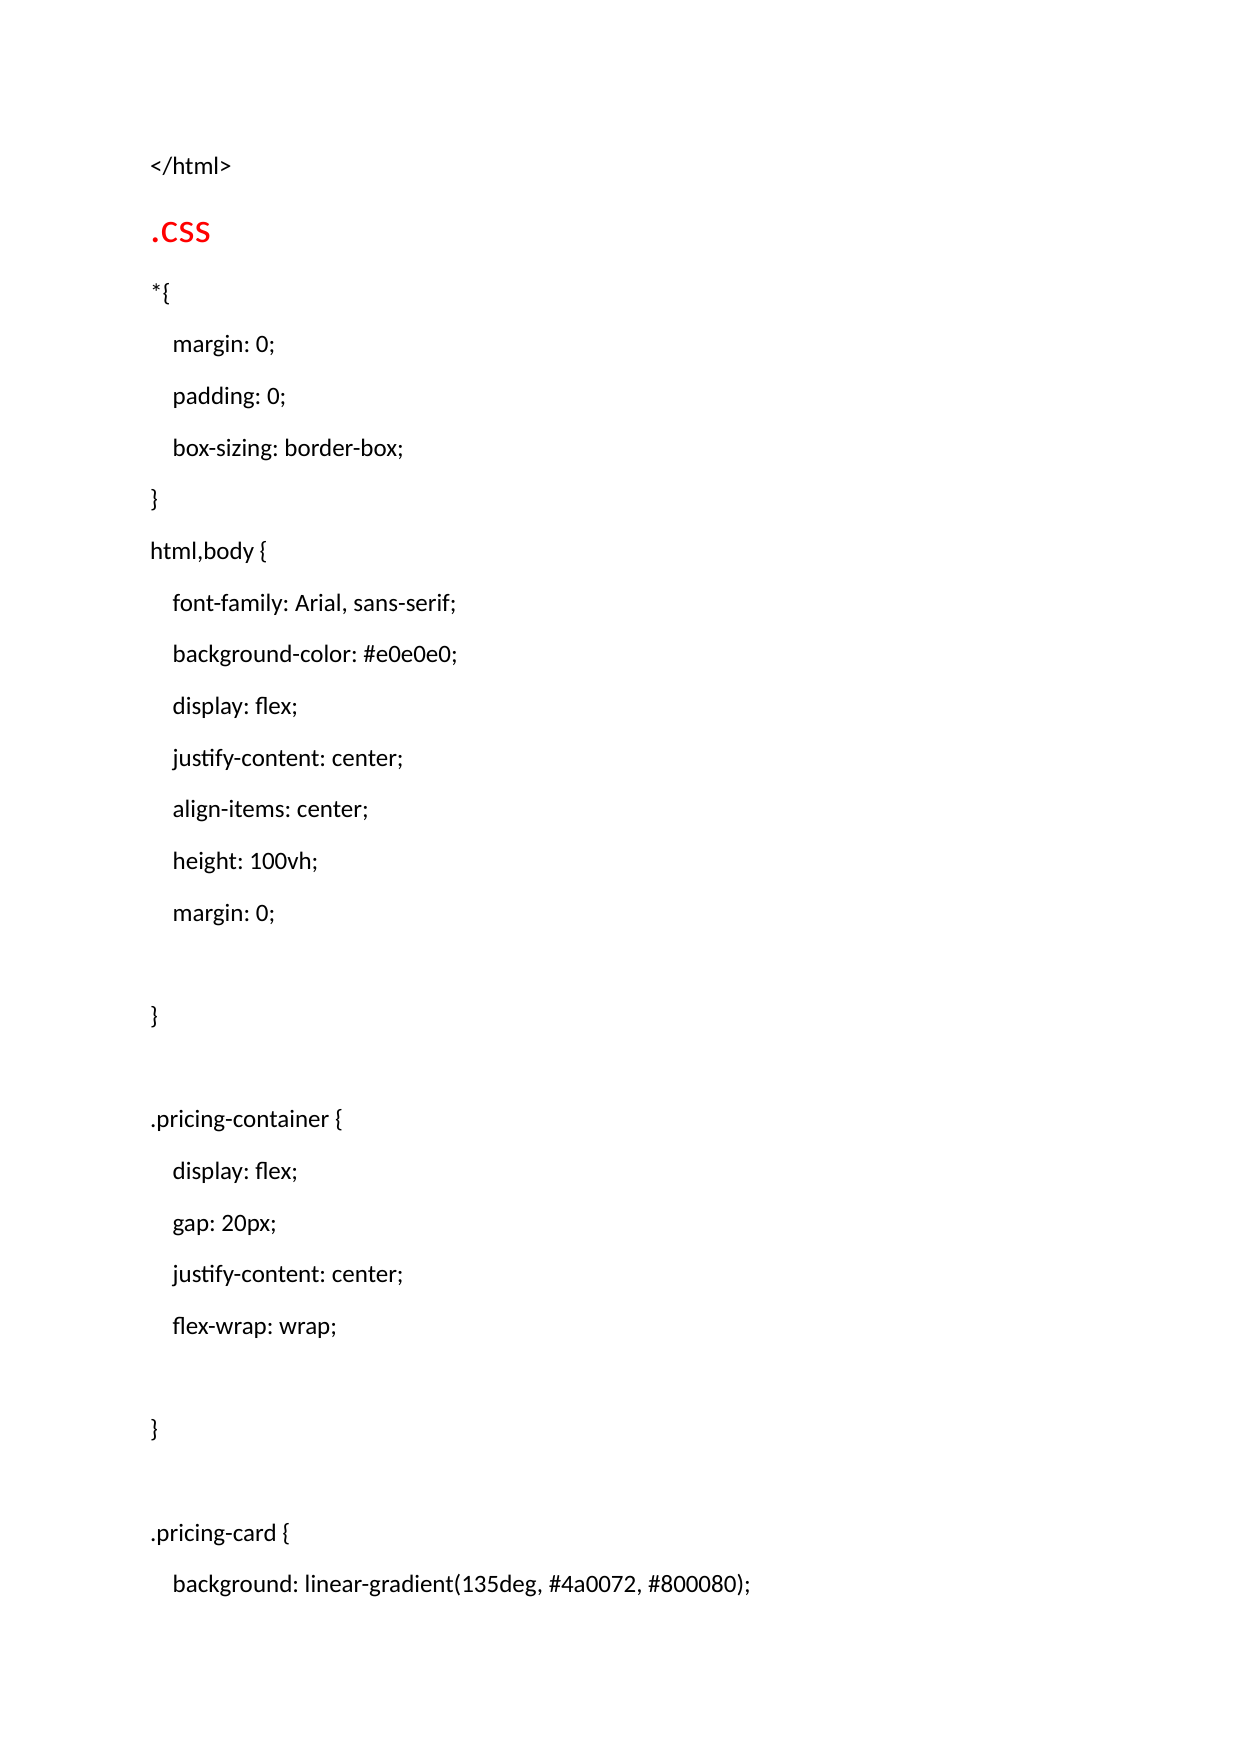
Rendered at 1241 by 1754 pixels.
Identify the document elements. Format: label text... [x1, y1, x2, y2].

text </html> [150, 150, 1090, 181]
text padding: 0; [150, 380, 1090, 411]
text justify-content: center; [150, 742, 1090, 772]
text .pricing-card { [150, 1517, 1090, 1547]
text } [150, 1413, 1090, 1444]
text box-sizing: border-box; [150, 432, 1090, 462]
text background: linear-gradient(135deg, #4a0072, #800080); [150, 1568, 1090, 1599]
text margin: 0; [150, 897, 1090, 927]
text } [150, 1000, 1090, 1031]
text html,body { [150, 535, 1090, 566]
text gap: 20px; [150, 1207, 1090, 1237]
text height: 100vh; [150, 845, 1090, 876]
text display: flex; [150, 1155, 1090, 1186]
text .pricing-container { [150, 1103, 1090, 1134]
text *{ [150, 277, 1090, 307]
text flex-wrap: wrap; [150, 1310, 1090, 1341]
text } [150, 483, 1090, 514]
text align-items: center; [150, 793, 1090, 824]
text .css [150, 202, 1090, 252]
text justify-content: center; [150, 1258, 1090, 1289]
text font-family: Arial, sans-serif; [150, 587, 1090, 617]
text margin: 0; [150, 328, 1090, 359]
text background-color: #e0e0e0; [150, 638, 1090, 669]
text display: flex; [150, 690, 1090, 721]
